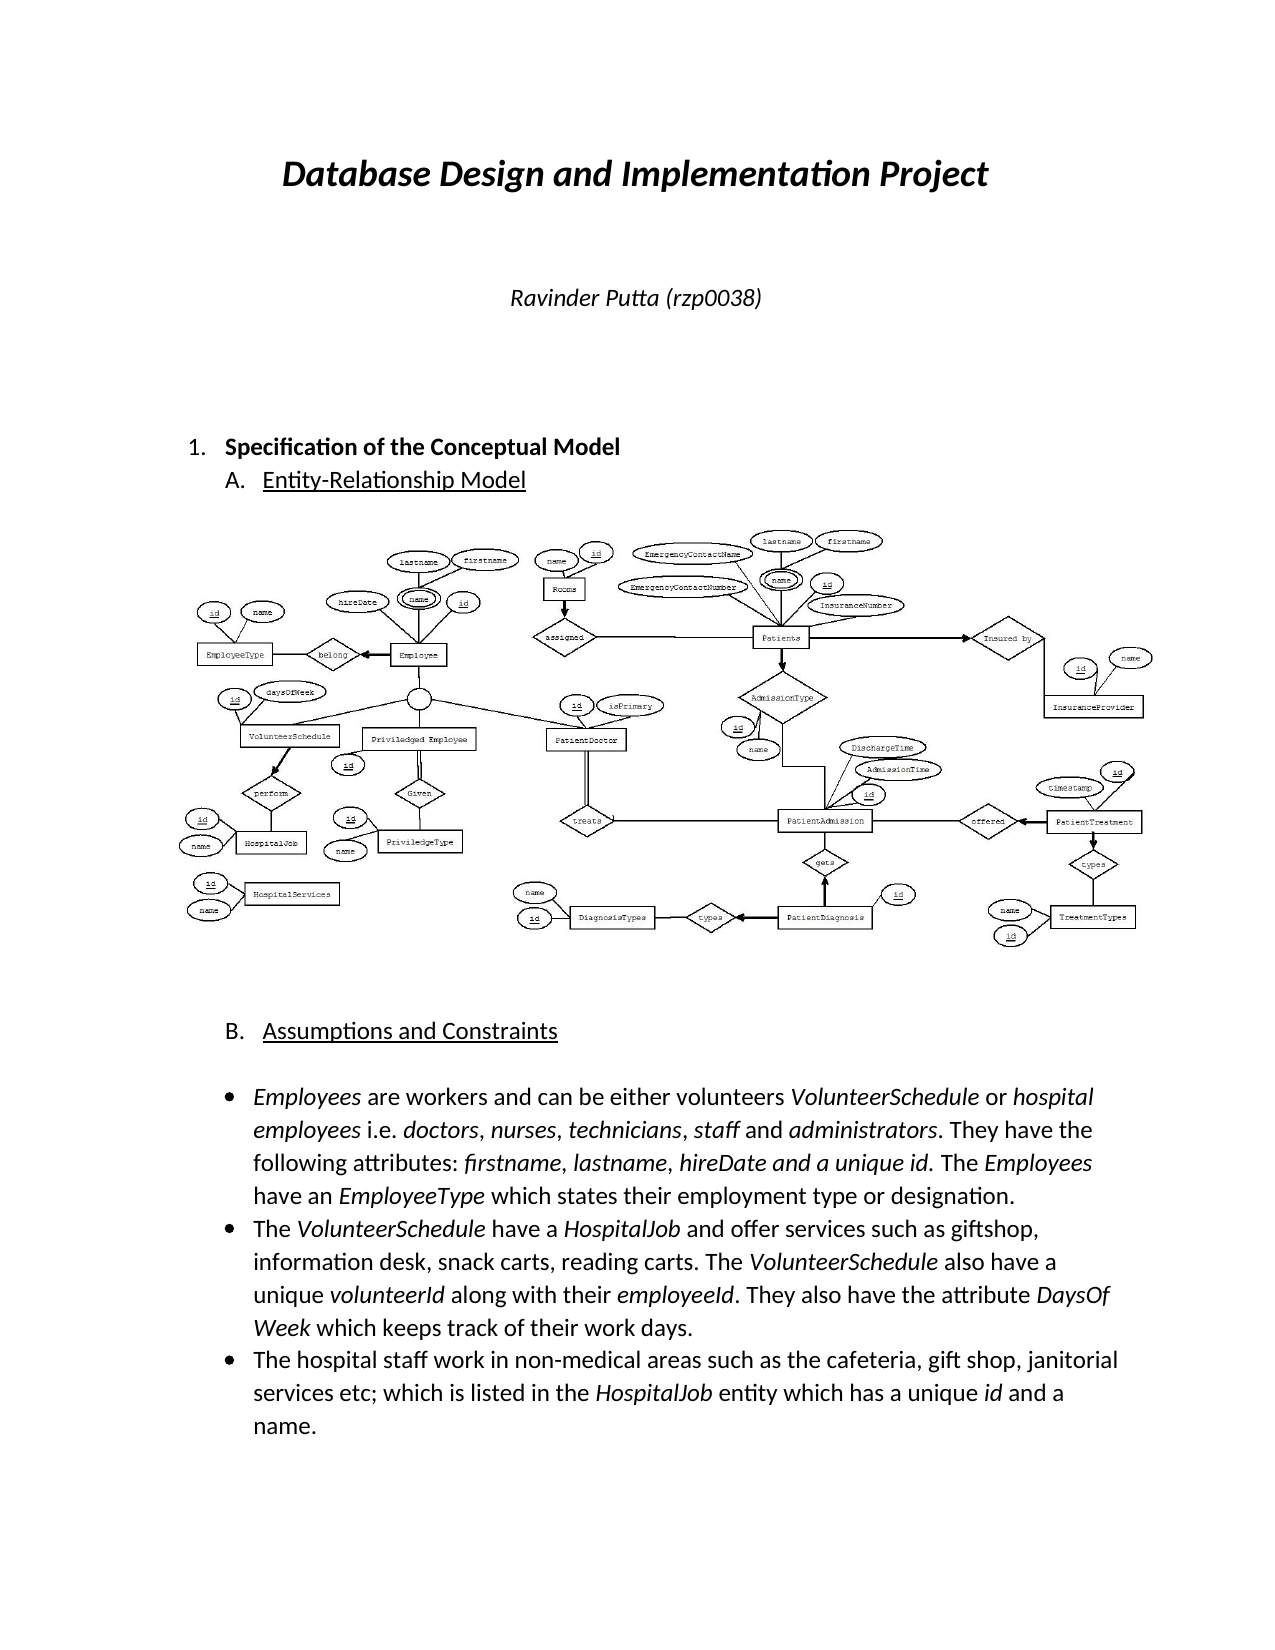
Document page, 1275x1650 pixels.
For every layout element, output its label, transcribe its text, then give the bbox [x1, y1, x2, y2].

text Database Design and Implementation Project [150, 150, 1125, 196]
list Specification of the Conceptual Model [187, 431, 1125, 462]
list Employees are workers and can be either volunteers VolunteerSchedule or hospital employees i.e. doctors, nurses, technicians, staff and administrators. They have the following attributes: firstname, lastname, hireDate and a unique id. The Employees have an EmployeeType which states their employment type or designation. [225, 1081, 1125, 1211]
picture [178, 529, 1154, 948]
list The VolunteerSchedule have a HospitalJob and offer services such as giftshop, information desk, snack carts, reading carts. The VolunteerSchedule also have a unique volunteerId along with their employeeId. They also have the attribute DaysOf Week which keeps track of their work days. [225, 1213, 1125, 1342]
list The hospital staff work in non-medical areas such as the cafeteria, gift shop, janitorial services etc; which is listed in the HospitalJob entity which has a unique id and a name. [225, 1344, 1125, 1441]
list Entity-Relationship Model [225, 464, 1125, 494]
text Ravinder Putta (rzp0038) [150, 282, 1125, 313]
list Assumptions and Constraints [225, 1015, 1125, 1046]
